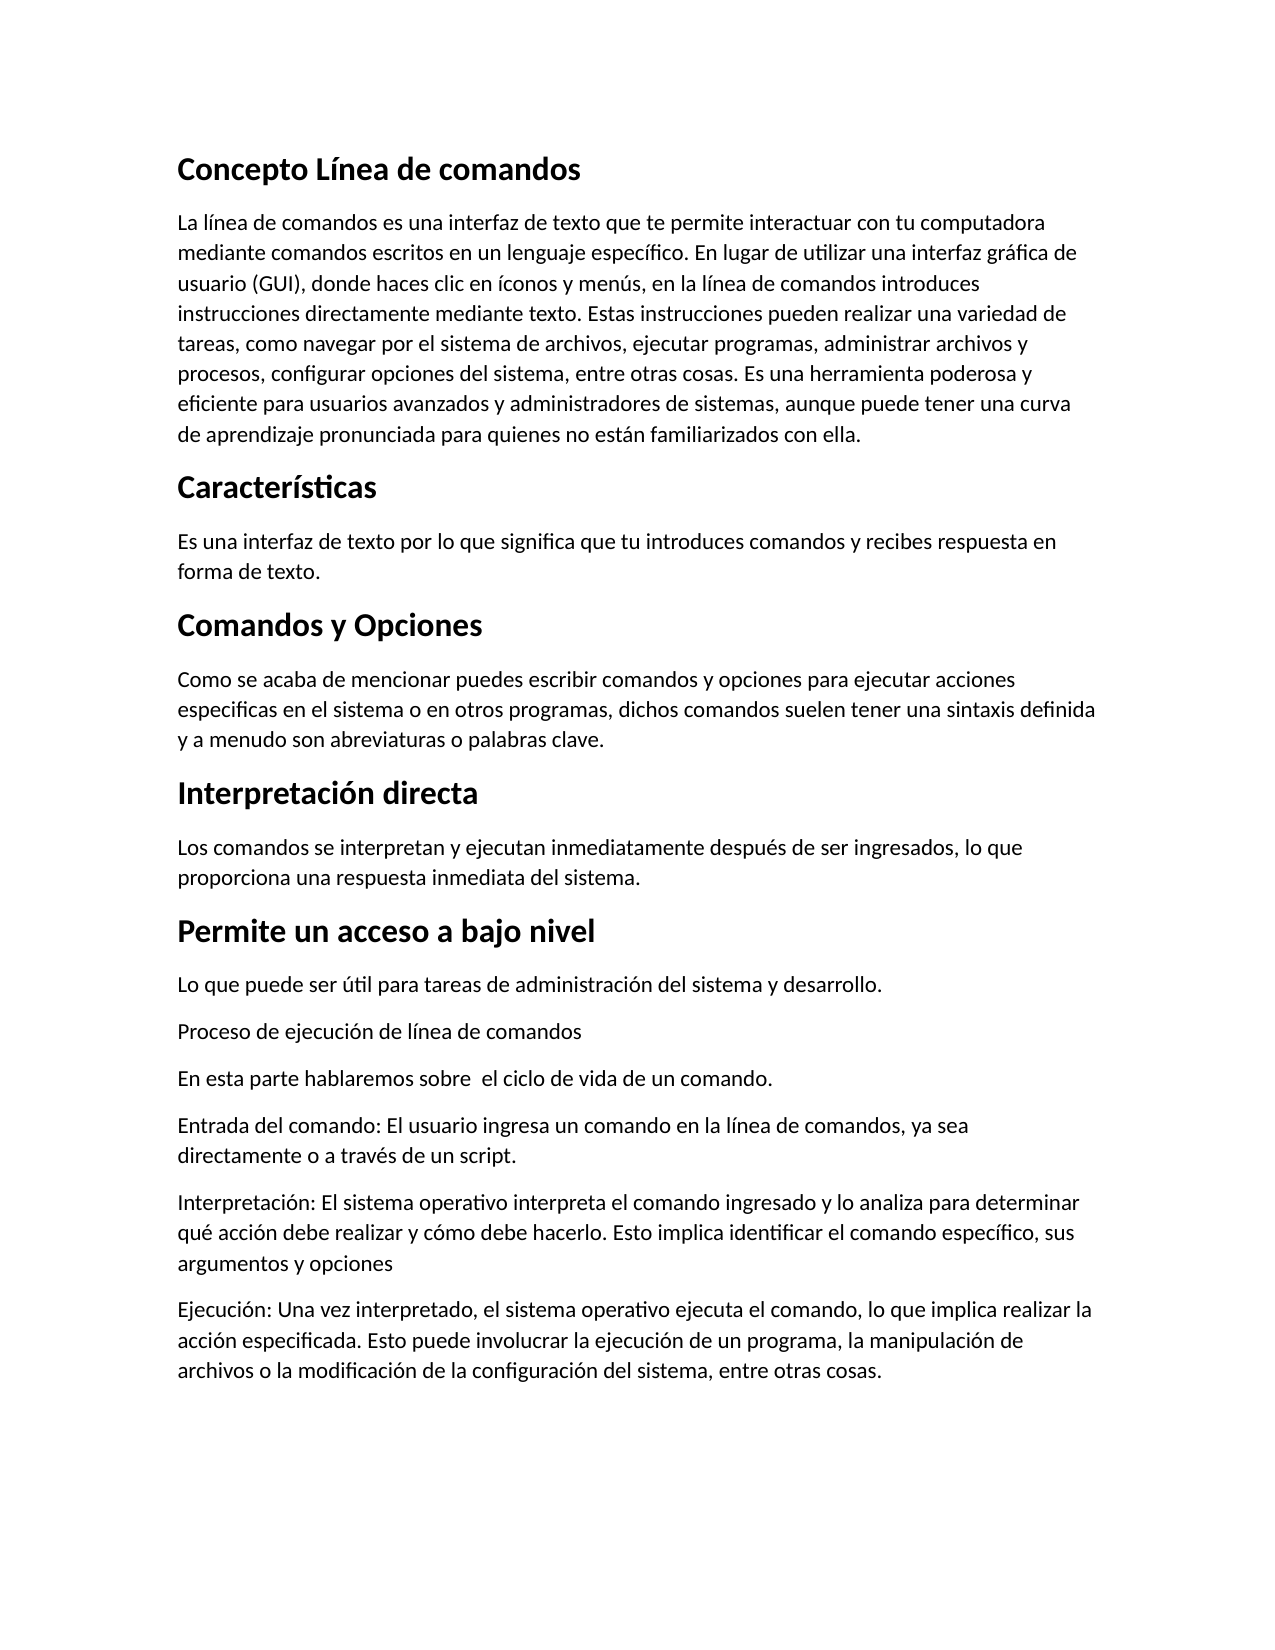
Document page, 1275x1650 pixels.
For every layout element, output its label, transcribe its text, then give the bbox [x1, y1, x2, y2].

text En esta parte hablaremos sobre el ciclo de vida de un comando. [177, 1064, 1098, 1092]
text Entrada del comando: El usuario ingresa un comando en la línea de comandos, ya sea directamente o a través de un script. [177, 1111, 1098, 1169]
text Los comandos se interpretan y ejecutan inmediatamente después de ser ingresados, lo que proporciona una respuesta inmediata del sistema. [177, 833, 1098, 891]
text Concepto Línea de comandos [177, 148, 1098, 188]
text Permite un acceso a bajo nivel [177, 910, 1098, 951]
text Proceso de ejecución de línea de comandos [177, 1017, 1098, 1045]
text Interpretación: El sistema operativo interpreta el comando ingresado y lo analiza para determinar qué acción debe realizar y cómo debe hacerlo. Esto implica identificar el comando específico, sus argumentos y opciones [177, 1188, 1098, 1277]
text La línea de comandos es una interfaz de texto que te permite interactuar con tu computadora mediante comandos escritos en un lenguaje específico. En lugar de utilizar una interfaz gráfica de usuario (GUI), donde haces clic en íconos y menús, en la línea de comandos introduces instrucciones directamente mediante texto. Estas instrucciones pueden realizar una variedad de tareas, como navegar por el sistema de archivos, ejecutar programas, administrar archivos y procesos, configurar opciones del sistema, entre otras cosas. Es una herramienta poderosa y eficiente para usuarios avanzados y administradores de sistemas, aunque puede tener una curva de aprendizaje pronunciada para quienes no están familiarizados con ella. [177, 208, 1098, 448]
text Características [177, 467, 1098, 507]
text Ejecución: Una vez interpretado, el sistema operativo ejecuta el comando, lo que implica realizar la acción especificada. Esto puede involucrar la ejecución de un programa, la manipulación de archivos o la modificación de la configuración del sistema, entre otras cosas. [177, 1296, 1098, 1384]
text Lo que puede ser útil para tareas de administración del sistema y desarrollo. [177, 971, 1098, 998]
text Interpretación directa [177, 772, 1098, 813]
text Como se acaba de mencionar puedes escribir comandos y opciones para ejecutar acciones especificas en el sistema o en otros programas, dichos comandos suelen tener una sintaxis definida y a menudo son abreviaturas o palabras clave. [177, 665, 1098, 753]
text Es una interfaz de texto por lo que significa que tu introduces comandos y recibes respuesta en forma de texto. [177, 527, 1098, 585]
text Comandos y Opciones [177, 604, 1098, 645]
